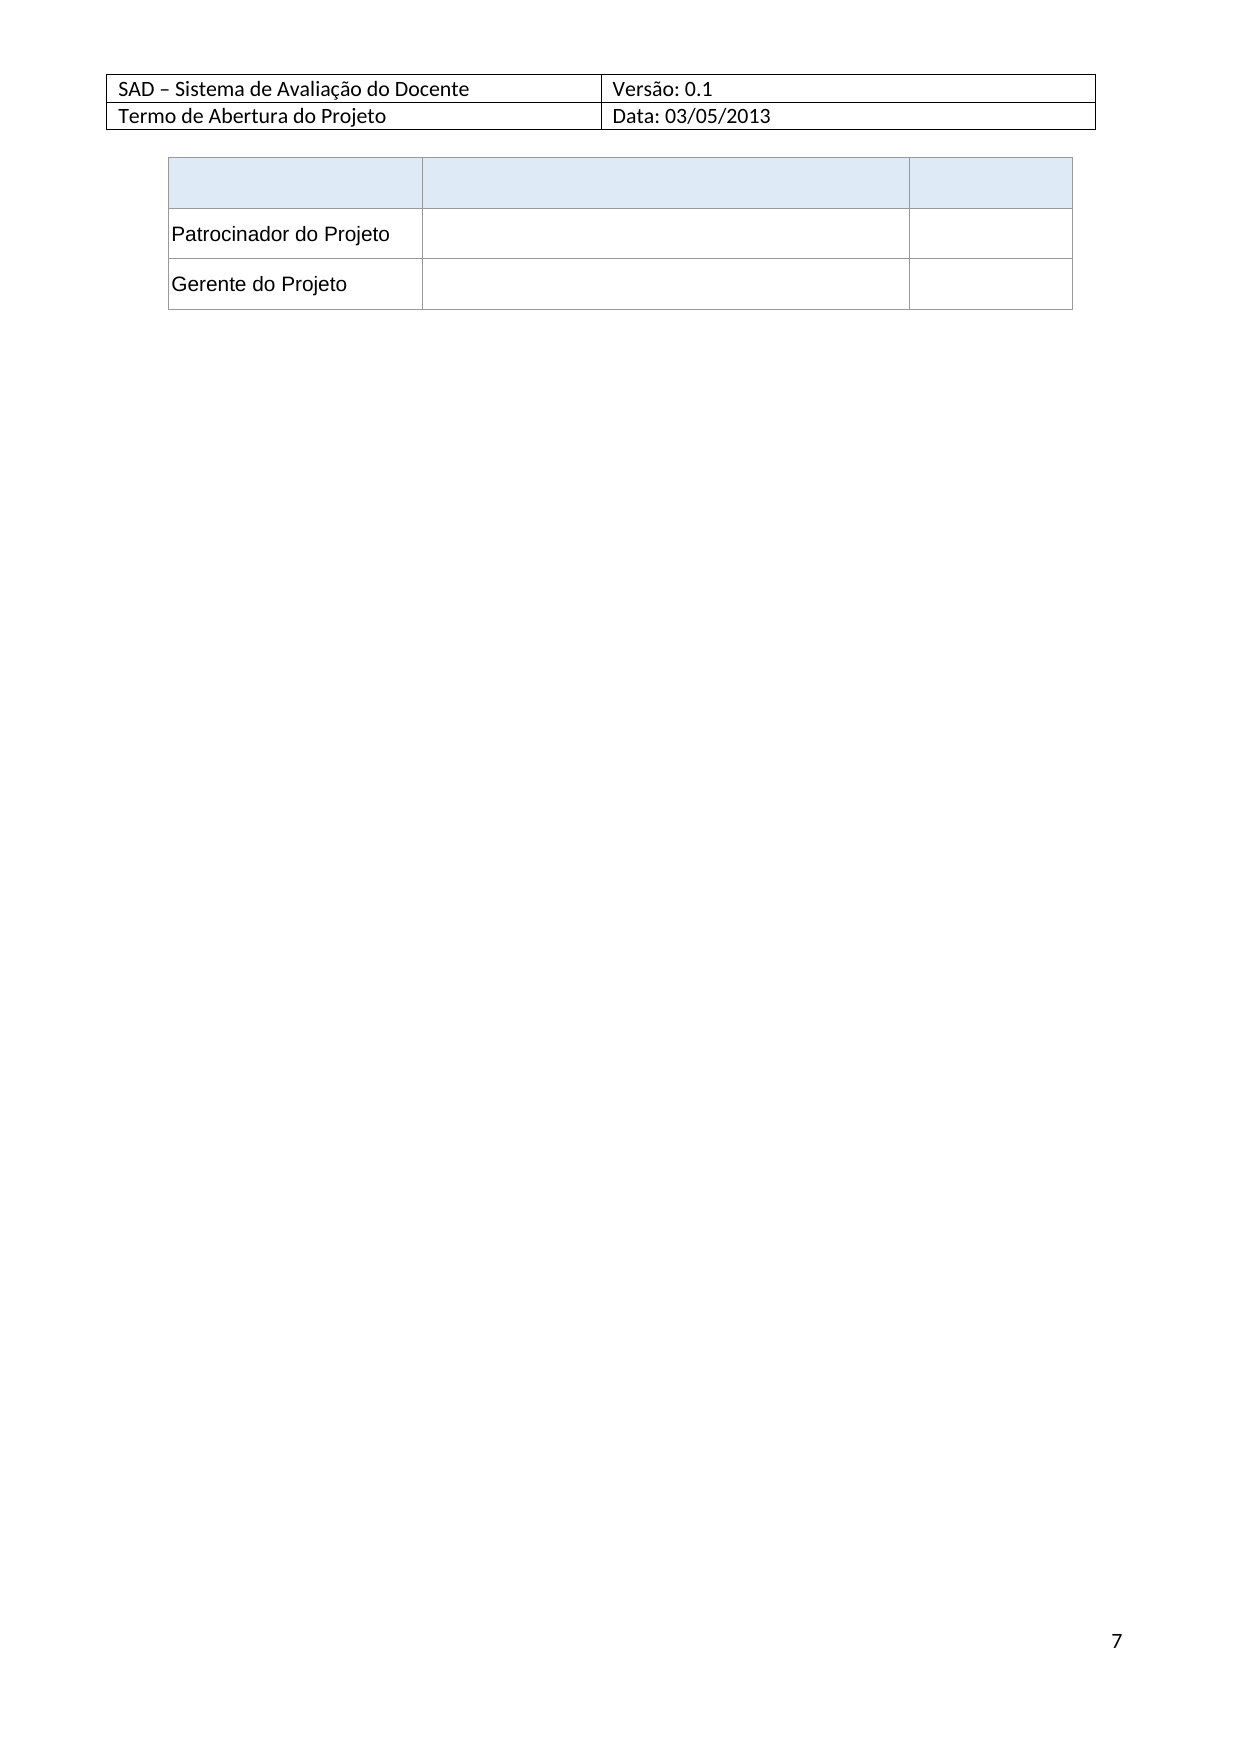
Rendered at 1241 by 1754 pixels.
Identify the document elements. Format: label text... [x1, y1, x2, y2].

table_cell Assinatura [423, 158, 909, 208]
table_cell Data [910, 158, 1072, 208]
table_cell Patrocinador do Projeto [169, 209, 422, 258]
table_cell Gerente do Projeto [169, 259, 422, 309]
table_cell [423, 209, 909, 258]
table_cell [423, 259, 909, 309]
table_cell [910, 259, 1072, 309]
table_cell [910, 209, 1072, 258]
table_cell Participante [169, 158, 422, 208]
